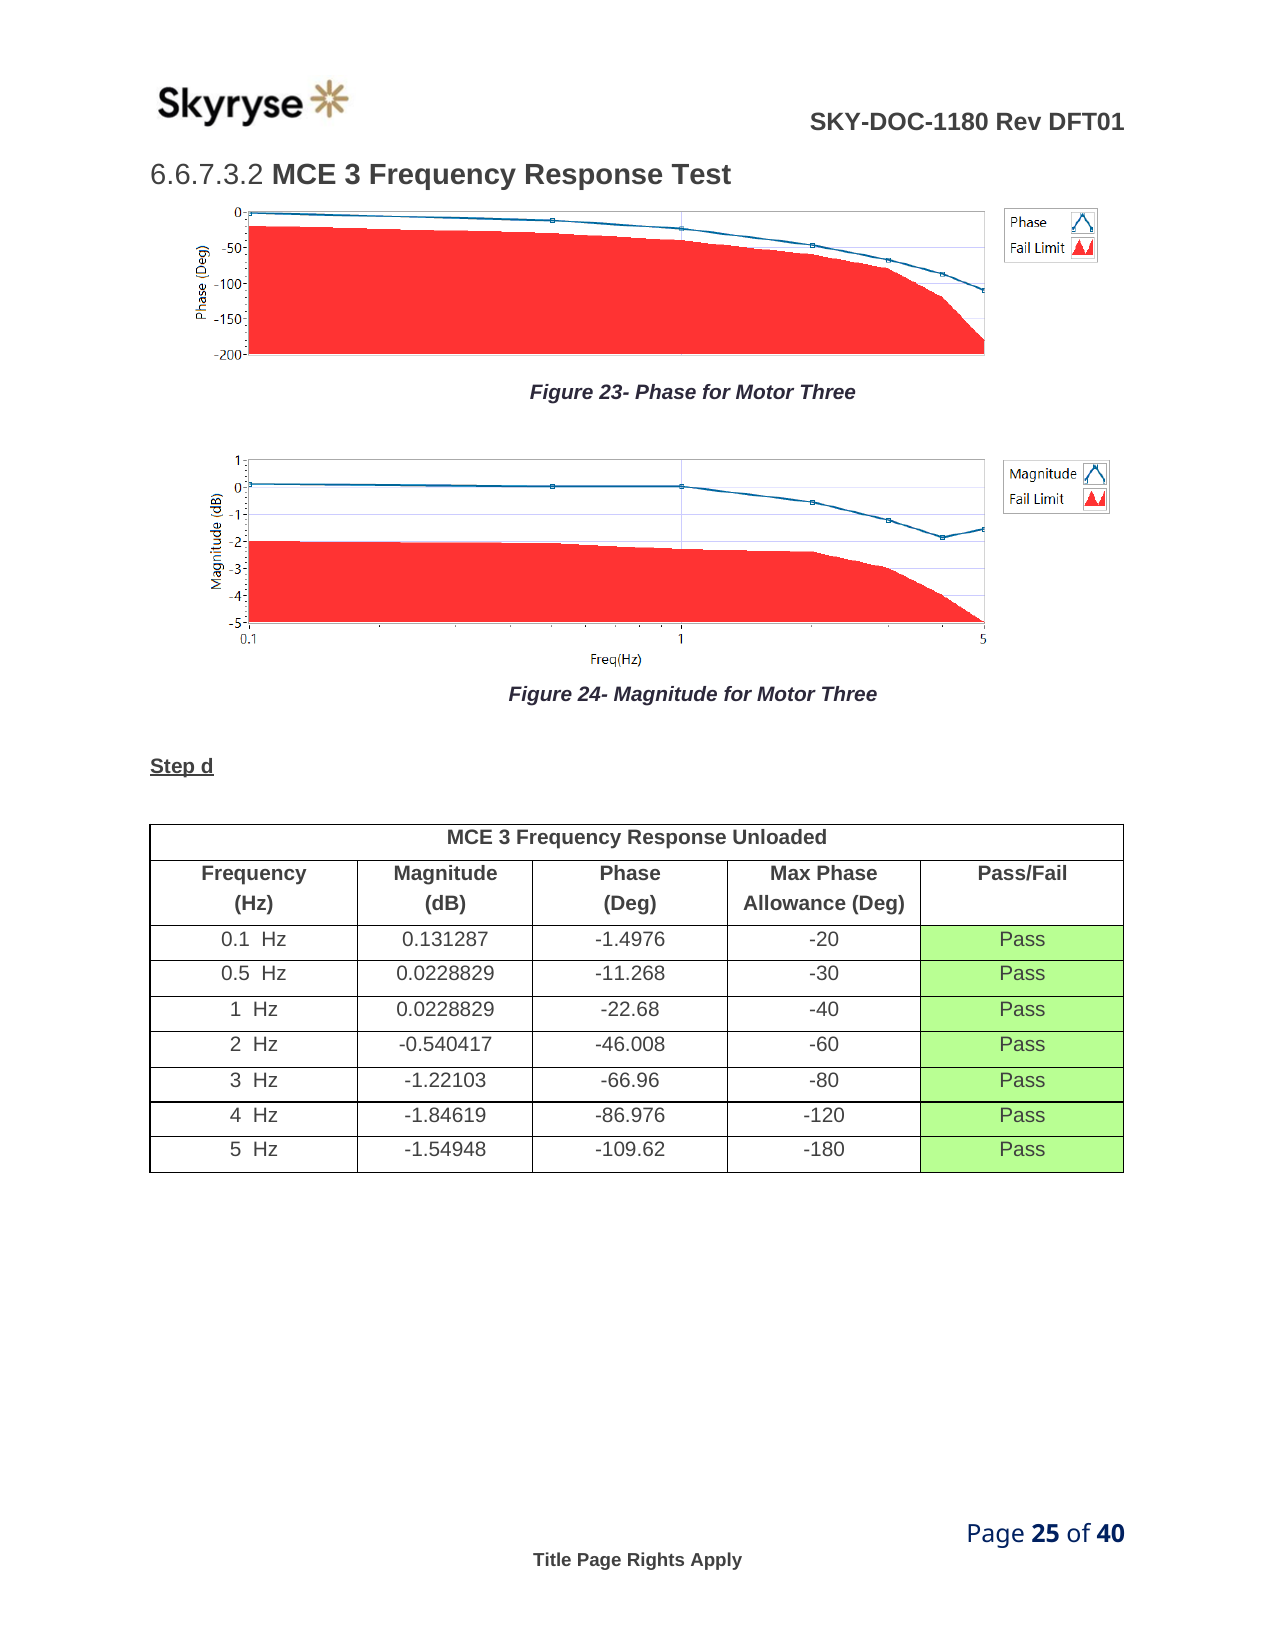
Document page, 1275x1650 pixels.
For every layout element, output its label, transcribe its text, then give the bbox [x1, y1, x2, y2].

table_cell Pass [921, 961, 1123, 996]
table_cell 3 Hz [151, 1068, 357, 1101]
table_cell -86.976 [533, 1103, 727, 1136]
table_cell 5 Hz [151, 1137, 357, 1172]
table_cell -1.22103 [358, 1068, 532, 1101]
table_cell -66.96 [533, 1068, 727, 1101]
table_cell 4 Hz [151, 1103, 357, 1136]
table_cell Magnitude (dB) [358, 861, 532, 925]
table_header MCE 3 Frequency Response Unloaded [151, 825, 1123, 860]
table_cell -80 [728, 1068, 920, 1101]
table_cell Pass [921, 1068, 1123, 1101]
table_cell -109.62 [533, 1137, 727, 1172]
text 6.6.7.3.2 MCE 3 Frequency Response Test [150, 157, 1125, 190]
table_cell 0.131287 [358, 926, 532, 960]
table_cell -1.4976 [533, 926, 727, 960]
table_cell Pass [921, 1137, 1123, 1172]
picture [150, 75, 357, 130]
table_cell -120 [728, 1103, 920, 1136]
table_cell Frequency (Hz) [151, 861, 357, 925]
table_cell -1.54948 [358, 1137, 532, 1172]
table_cell -30 [728, 961, 920, 996]
table_cell 0.0228829 [358, 997, 532, 1031]
table_cell 0.1 Hz [151, 926, 357, 960]
table_cell 1 Hz [151, 997, 357, 1031]
table_cell -20 [728, 926, 920, 960]
table_cell Pass [921, 997, 1123, 1031]
table_cell -46.008 [533, 1032, 727, 1067]
table_cell -40 [728, 997, 920, 1031]
table_cell -0.540417 [358, 1032, 532, 1067]
table_cell Pass [921, 1032, 1123, 1067]
text Step d [150, 753, 1125, 777]
picture [150, 451, 1125, 671]
table_cell Max Phase Allowance (Deg) [728, 861, 920, 925]
table_cell Pass [921, 926, 1123, 960]
table_cell -1.84619 [358, 1103, 532, 1136]
table_cell Phase (Deg) [533, 861, 727, 925]
table_cell 0.0228829 [358, 961, 532, 996]
table_cell Pass [921, 1103, 1123, 1136]
table_cell 0.5 Hz [151, 961, 357, 996]
table_cell -180 [728, 1137, 920, 1172]
table_cell Pass/Fail [921, 861, 1123, 925]
table_cell -22.68 [533, 997, 727, 1031]
table_cell -11.268 [533, 961, 727, 996]
table_cell 2 Hz [151, 1032, 357, 1067]
picture [150, 203, 1125, 369]
table_cell -60 [728, 1032, 920, 1067]
